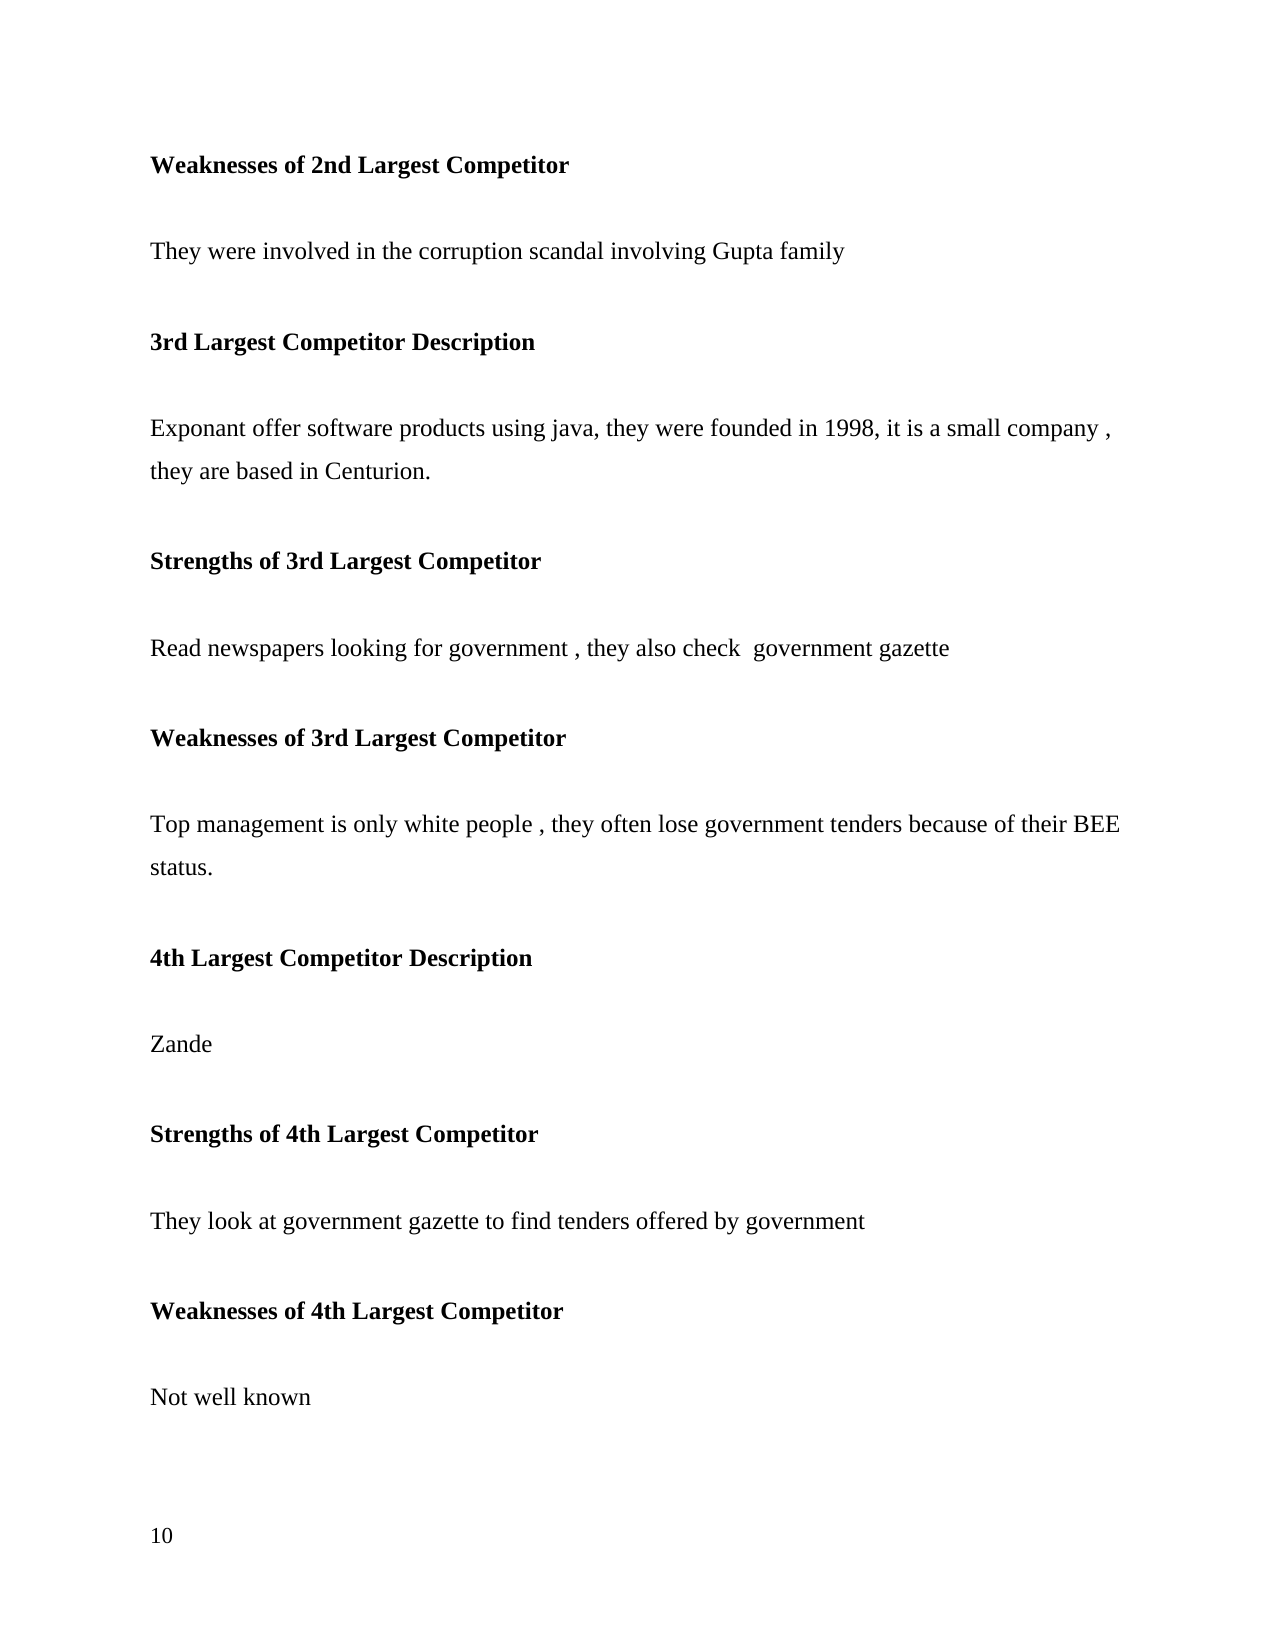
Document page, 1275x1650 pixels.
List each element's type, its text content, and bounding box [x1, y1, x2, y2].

text Read newspapers looking for government , they also check government gazette [150, 633, 1125, 661]
subtitle 3rd Largest Competitor Description [150, 327, 1125, 355]
text Zande [150, 1029, 1125, 1058]
subtitle Strengths of 3rd Largest Competitor [150, 546, 1125, 575]
text They were involved in the corruption scandal involving Gupta family [150, 236, 1125, 265]
subtitle Weaknesses of 4th Largest Competitor [150, 1296, 1125, 1325]
text They look at government gazette to find tenders offered by government [150, 1206, 1125, 1234]
subtitle Strengths of 4th Largest Competitor [150, 1119, 1125, 1148]
text Exponant offer software products using java, they were founded in 1998, it is a small company , they are based in Centurion. [150, 413, 1125, 485]
text Top management is only white people , they often lose government tenders because of their BEE status. [150, 809, 1125, 881]
subtitle 4th Largest Competitor Description [150, 943, 1125, 972]
subtitle Weaknesses of 2nd Largest Competitor [150, 150, 1125, 179]
subtitle Weaknesses of 3rd Largest Competitor [150, 723, 1125, 752]
text Not well known [150, 1382, 1125, 1411]
